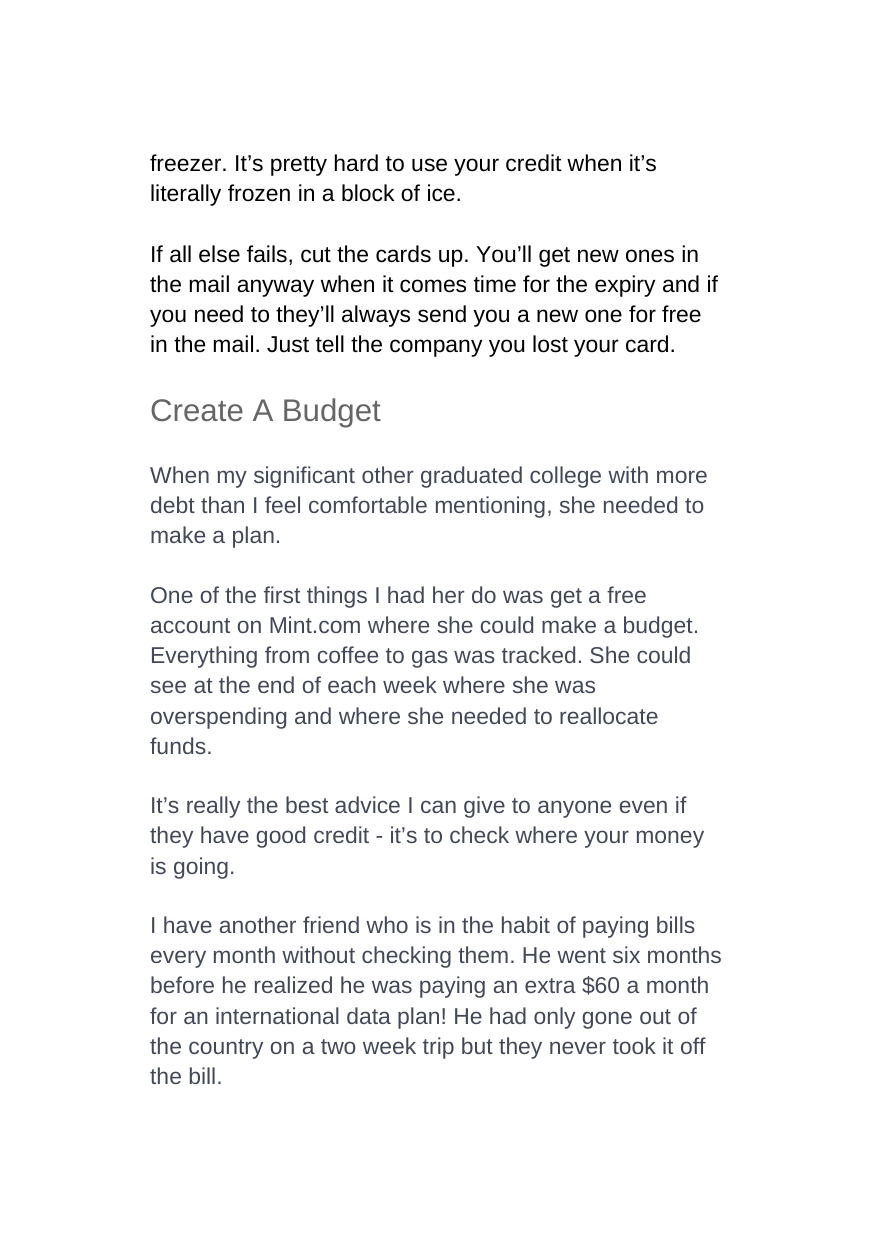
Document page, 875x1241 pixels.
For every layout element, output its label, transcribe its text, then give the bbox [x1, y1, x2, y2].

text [150, 150, 724, 207]
text One of the first things I had her do was get a free account on Mint.com where she could make a budget. Everything from coffee to gas was tracked. She could see at the end of each week where she was overspending and where she needed to reallocate funds. [150, 582, 724, 759]
subtitle Create A Budget [150, 392, 724, 428]
text When my significant other graduated college with more debt than I feel comfortable mentioning, she needed to make a plan. [150, 462, 724, 549]
text I have another friend who is in the habit of paying bills every month without checking them. He went six months before he realized he was paying an extra $60 a month for an international data plan! He had only gone out of the country on a two week trip but they never took it off the bill. [150, 912, 724, 1089]
text It’s really the best advice I can give to anyone even if they have good credit - it’s to check where your money is going. [150, 792, 724, 879]
text If all else fails, cut the cards up. You’ll get new ones in the mail anyway when it comes time for the expiry and if you need to they’ll always send you a new one for free in the mail. Just tell the company you lost your card. [150, 241, 724, 358]
